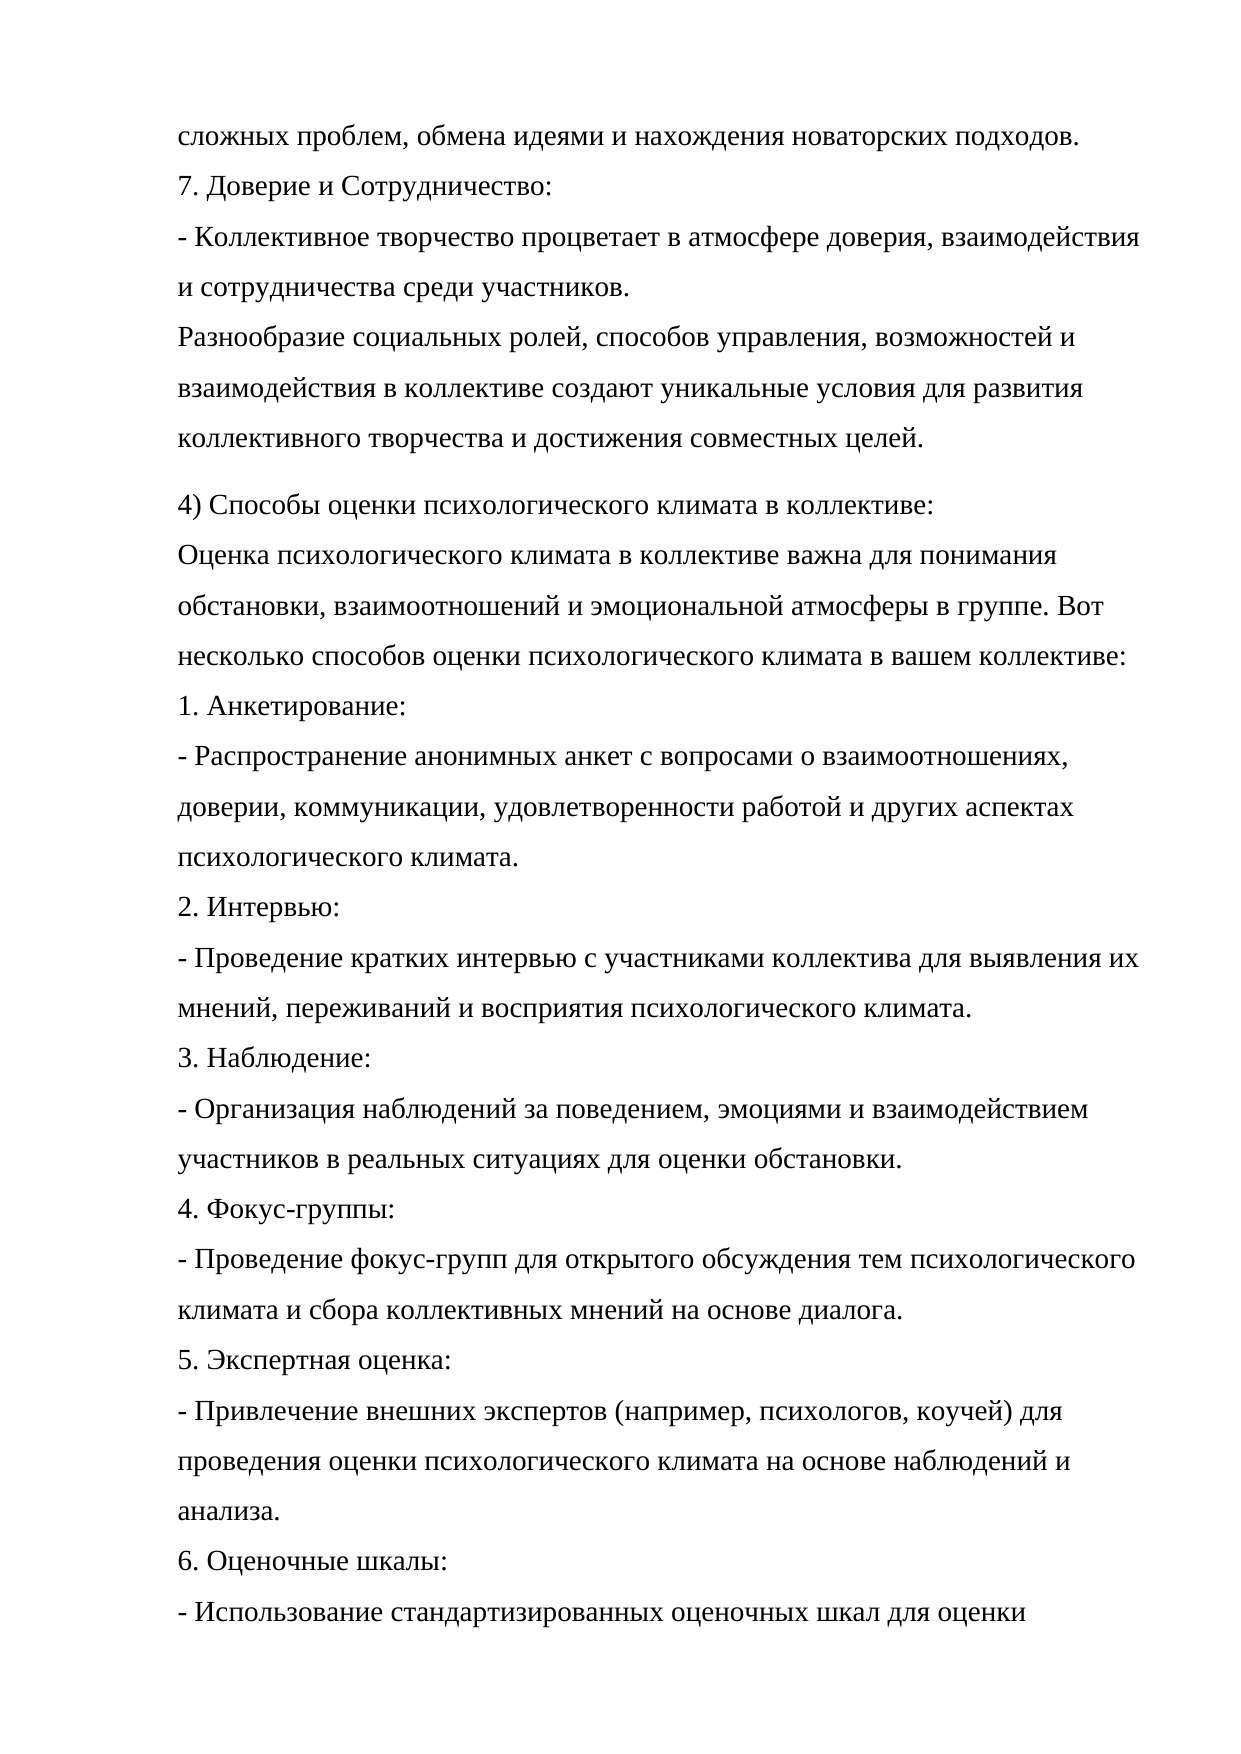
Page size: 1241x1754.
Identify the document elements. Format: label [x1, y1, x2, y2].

text [177, 487, 1152, 1627]
text [177, 118, 1152, 453]
